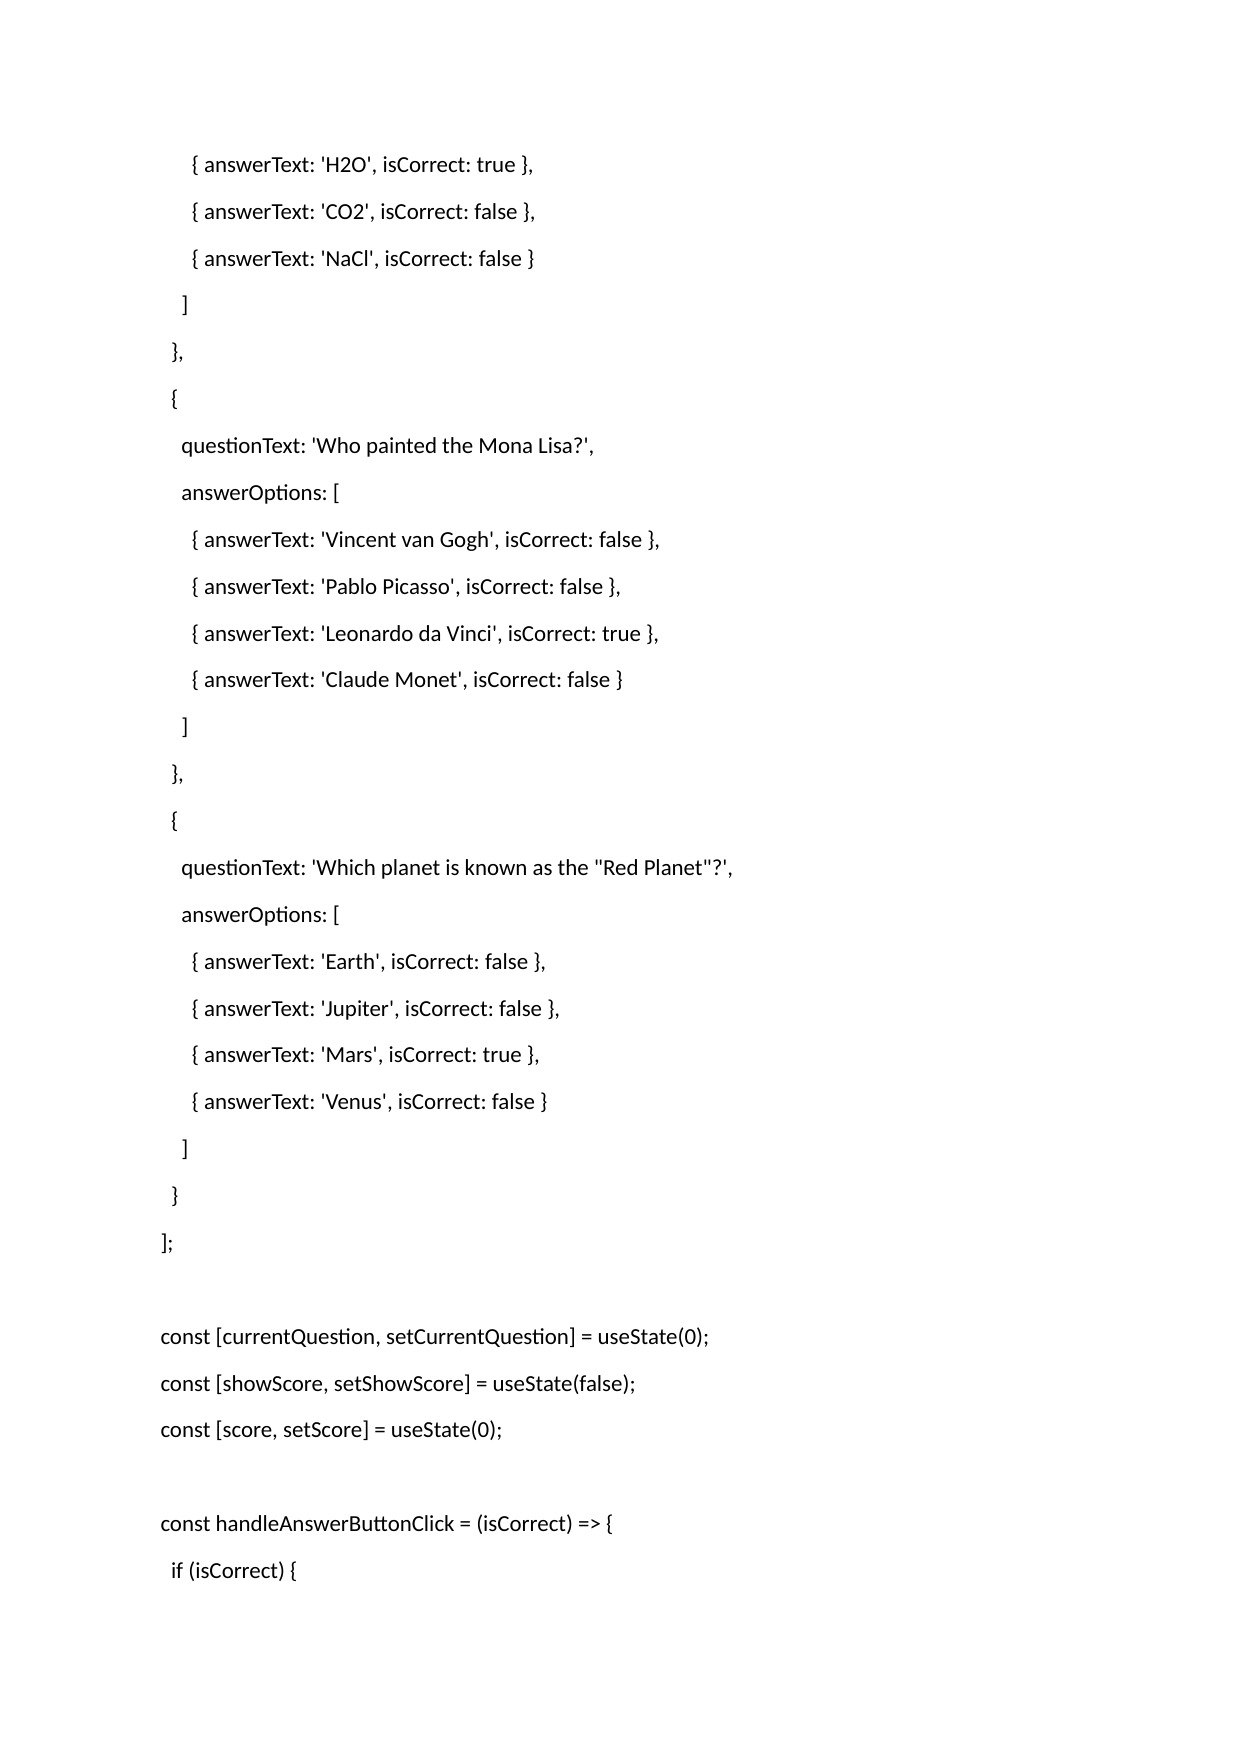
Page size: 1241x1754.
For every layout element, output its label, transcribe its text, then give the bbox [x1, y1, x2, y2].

text { answerText: 'Venus', isCorrect: false } [150, 1087, 1090, 1116]
text const [showScore, setShowScore] = useState(false); [150, 1369, 1090, 1397]
text answerOptions: [ [150, 900, 1090, 928]
text { answerText: 'Earth', isCorrect: false }, [150, 947, 1090, 975]
text }, [150, 337, 1090, 366]
text const [currentQuestion, setCurrentQuestion] = useState(0); [150, 1322, 1090, 1350]
text questionText: 'Which planet is known as the "Red Planet"?', [150, 853, 1090, 881]
text { answerText: 'Jupiter', isCorrect: false }, [150, 994, 1090, 1022]
text { answerText: 'H2O', isCorrect: true }, [150, 150, 1090, 178]
text { answerText: 'NaCl', isCorrect: false } [150, 244, 1090, 272]
text ] [150, 712, 1090, 741]
text { answerText: 'Vincent van Gogh', isCorrect: false }, [150, 525, 1090, 553]
text { [150, 806, 1090, 834]
text }, [150, 759, 1090, 787]
text { answerText: 'Claude Monet', isCorrect: false } [150, 666, 1090, 694]
text ] [150, 1134, 1090, 1162]
text { answerText: 'CO2', isCorrect: false }, [150, 197, 1090, 225]
text answerOptions: [ [150, 478, 1090, 506]
text const [score, setScore] = useState(0); [150, 1416, 1090, 1444]
text } [150, 1181, 1090, 1209]
text { answerText: 'Mars', isCorrect: true }, [150, 1041, 1090, 1069]
text { answerText: 'Pablo Picasso', isCorrect: false }, [150, 572, 1090, 600]
text ]; [150, 1228, 1090, 1256]
text { answerText: 'Leonardo da Vinci', isCorrect: true }, [150, 619, 1090, 647]
text questionText: 'Who painted the Mona Lisa?', [150, 431, 1090, 459]
text { [150, 384, 1090, 412]
text if (isCorrect) { [150, 1556, 1090, 1584]
text ] [150, 291, 1090, 319]
text const handleAnswerButtonClick = (isCorrect) => { [150, 1509, 1090, 1537]
